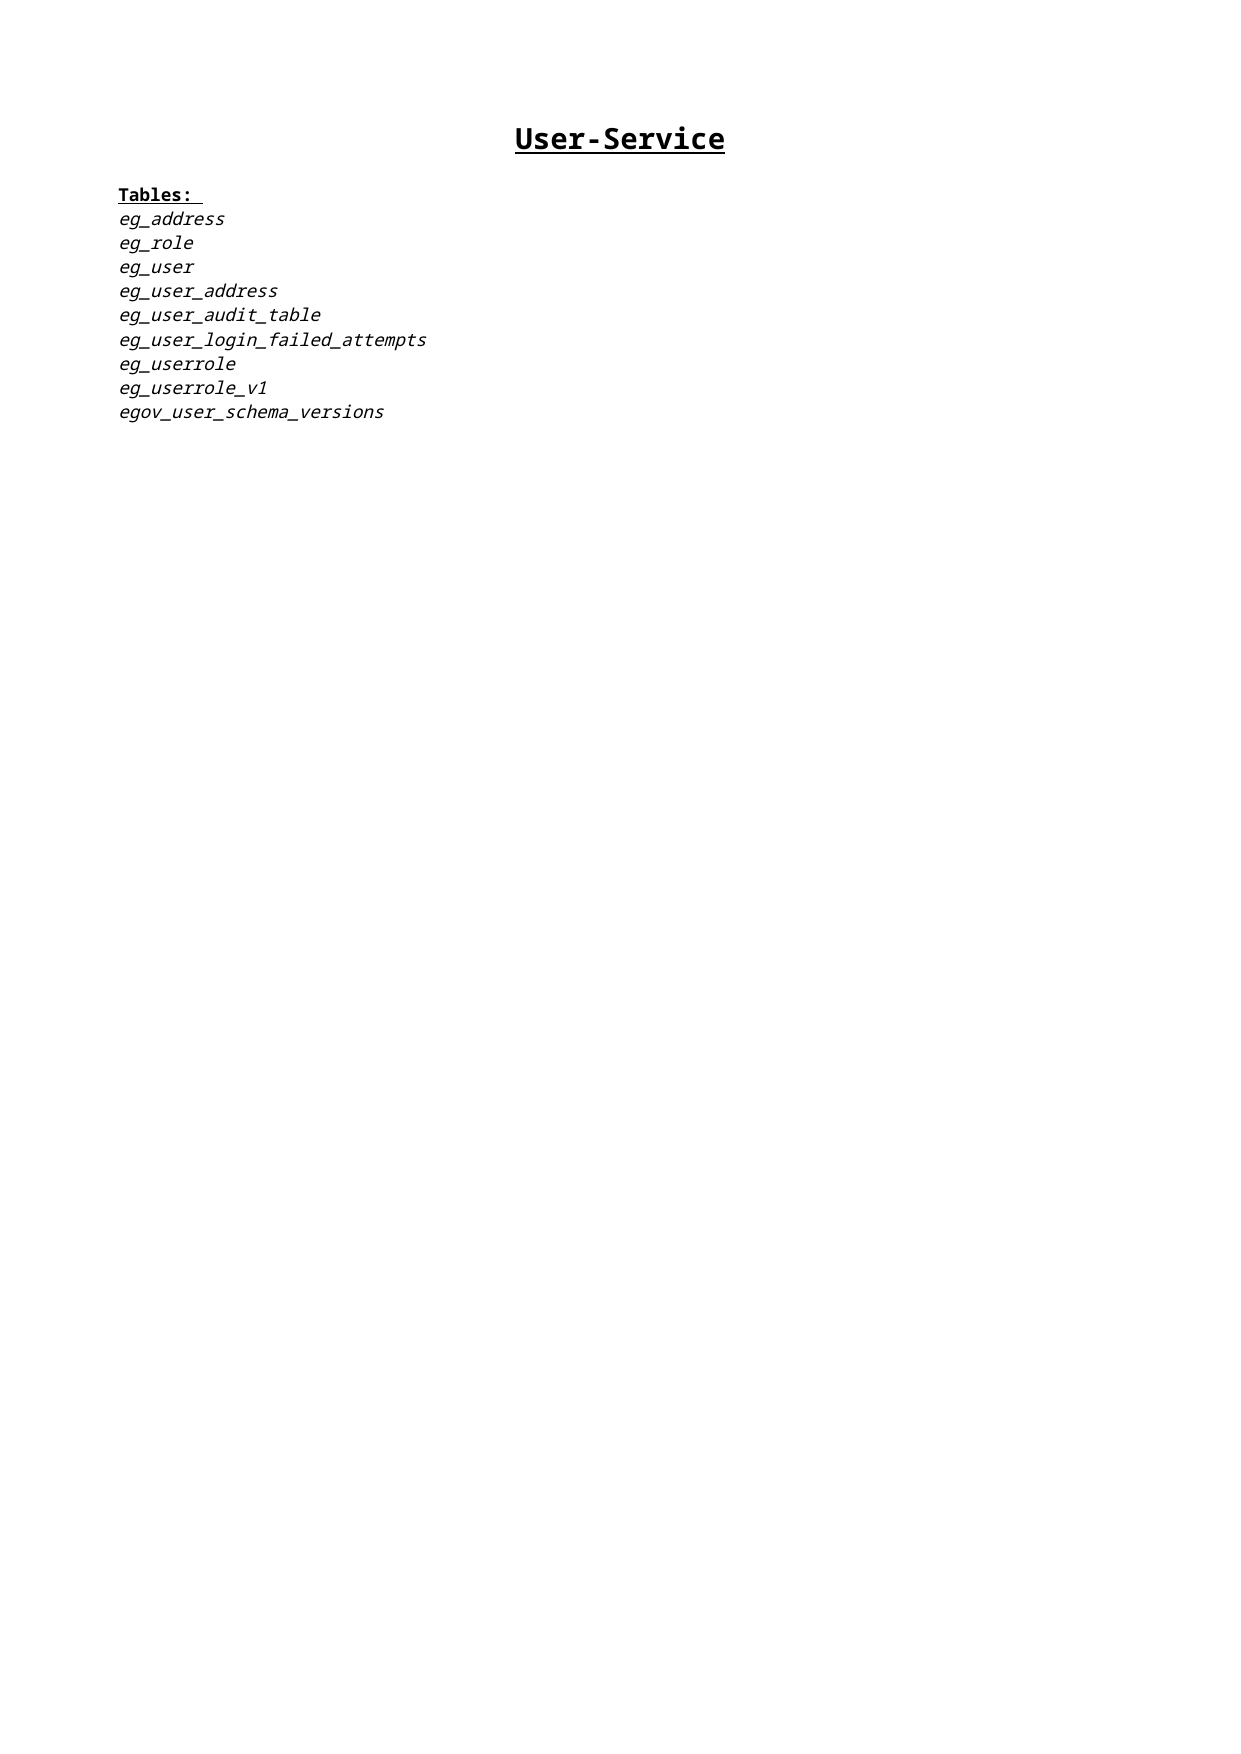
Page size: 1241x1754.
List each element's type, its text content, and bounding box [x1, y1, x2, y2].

text eg_role [118, 230, 1122, 254]
text egov_user_schema_versions [118, 399, 1122, 424]
text eg_userrole [118, 351, 1122, 375]
text eg_user_login_failed_attempts [118, 327, 1122, 351]
text Tables: [118, 182, 1122, 206]
text eg_user_audit_table [118, 303, 1122, 327]
text eg_user_address [118, 279, 1122, 303]
text eg_address [118, 206, 1122, 230]
text eg_userrole_v1 [118, 375, 1122, 399]
text eg_user [118, 254, 1122, 279]
text User-Service [118, 118, 1122, 158]
